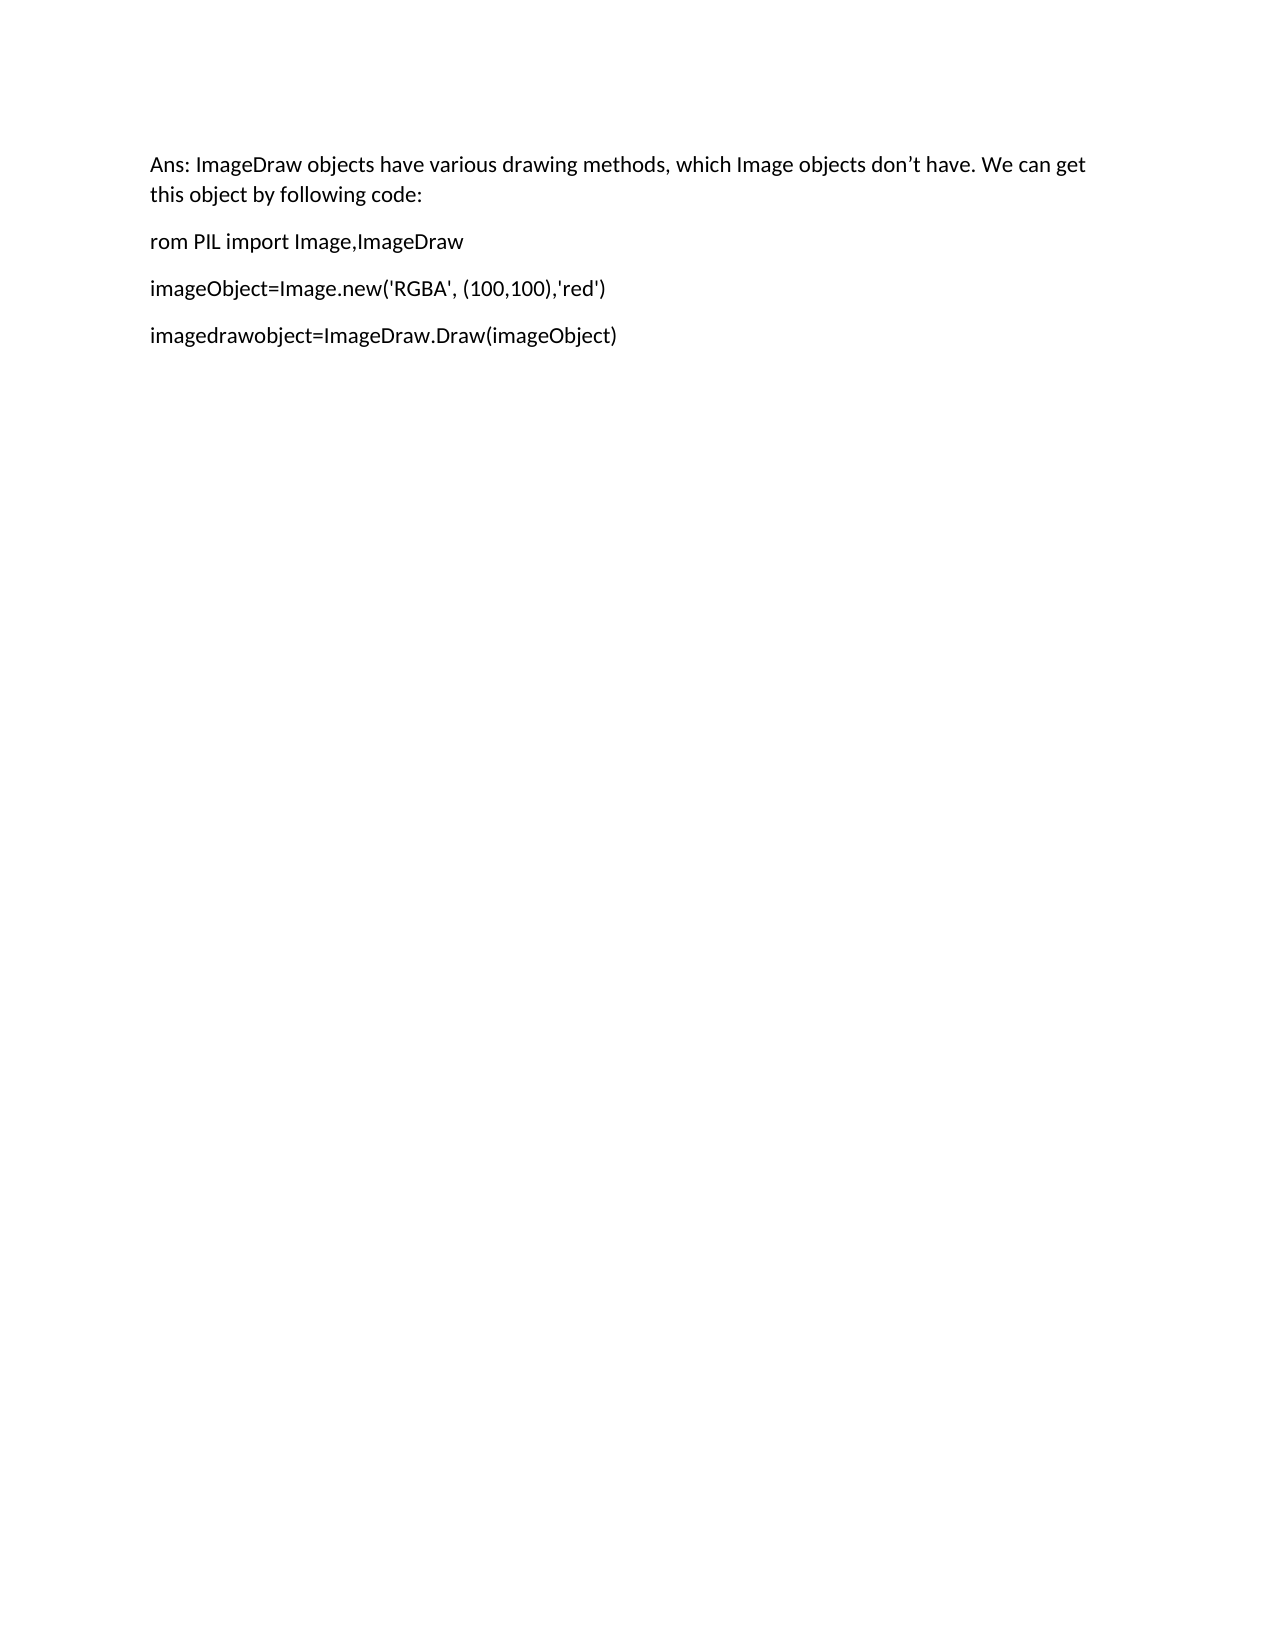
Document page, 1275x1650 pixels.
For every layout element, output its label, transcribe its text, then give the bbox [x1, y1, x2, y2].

text Ans: ImageDraw objects have various drawing methods, which Image objects don’t have. We can get this object by following code: [150, 150, 1125, 208]
text rom PIL import Image,ImageDraw [150, 227, 1125, 255]
text imagedrawobject=ImageDraw.Draw(imageObject) [150, 321, 1125, 349]
text imageObject=Image.new('RGBA', (100,100),'red') [150, 274, 1125, 302]
